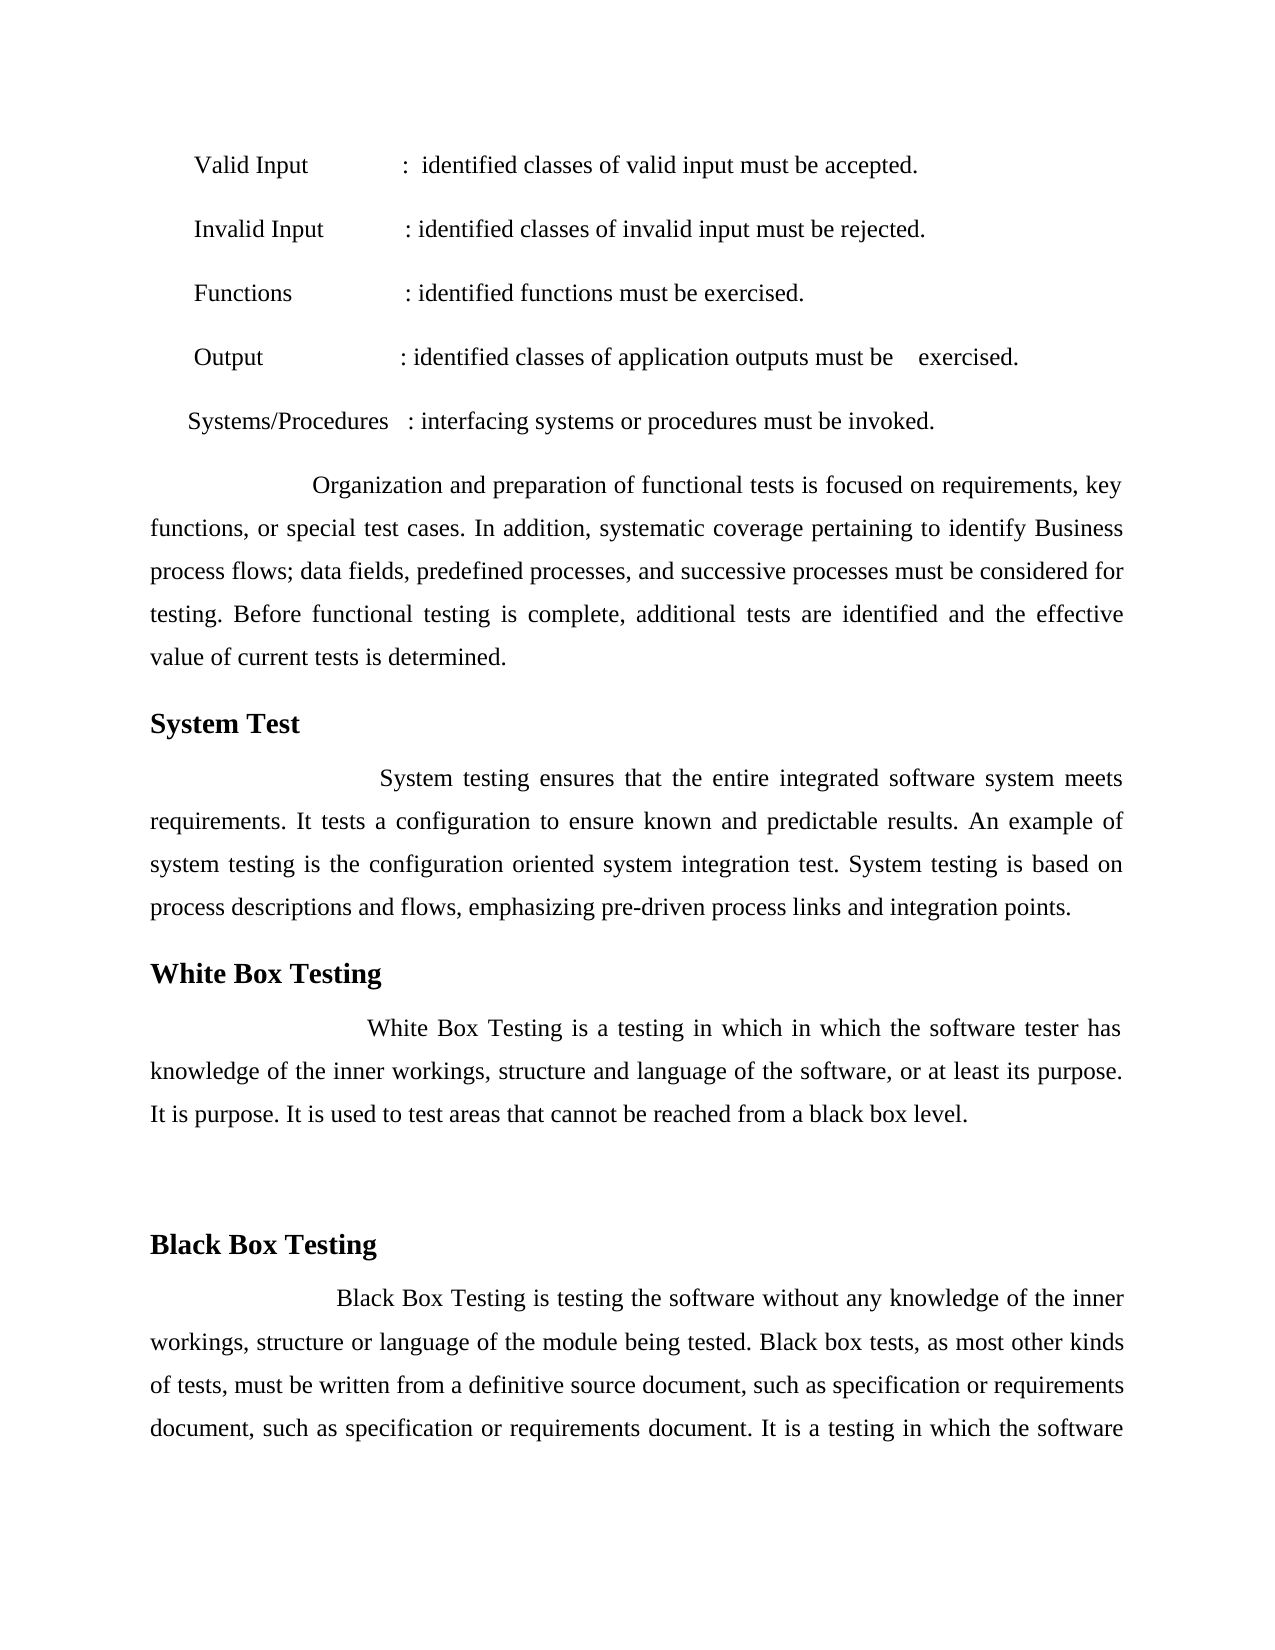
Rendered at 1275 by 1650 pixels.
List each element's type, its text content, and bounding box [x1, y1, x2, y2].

text White Box Testing is a testing in which in which the software tester has knowledge of the inner workings, structure and language of the software, or at least its purpose. It is purpose. It is used to test areas that cannot be reached from a black box level. [150, 1013, 1125, 1128]
text System testing ensures that the entire integrated software system meets requirements. It tests a configuration to ensure known and predictable results. An example of system testing is the configuration oriented system integration test. System testing is based on process descriptions and flows, emphasizing pre-driven process links and integration points. [150, 763, 1125, 921]
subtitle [150, 1283, 1125, 1442]
text Functions : identified functions must be exercised. [150, 278, 1125, 307]
text Valid Input : identified classes of valid input must be accepted. [150, 150, 1125, 179]
text Systems/Procedures : interfacing systems or procedures must be invoked. [150, 406, 1125, 434]
text Organization and preparation of functional tests is focused on requirements, key functions, or special test cases. In addition, systematic coverage pertaining to identify Business process flows; data fields, predefined processes, and successive processes must be considered for testing. Before functional testing is complete, additional tests are identified and the effective value of current tests is determined. [150, 470, 1125, 671]
subtitle White Box Testing [150, 956, 1125, 990]
text Invalid Input : identified classes of invalid input must be rejected. [150, 214, 1125, 243]
subtitle System Test [150, 706, 1125, 740]
subtitle Black Box Testing [150, 1227, 1125, 1260]
text Output : identified classes of application outputs must be exercised. [150, 342, 1125, 371]
